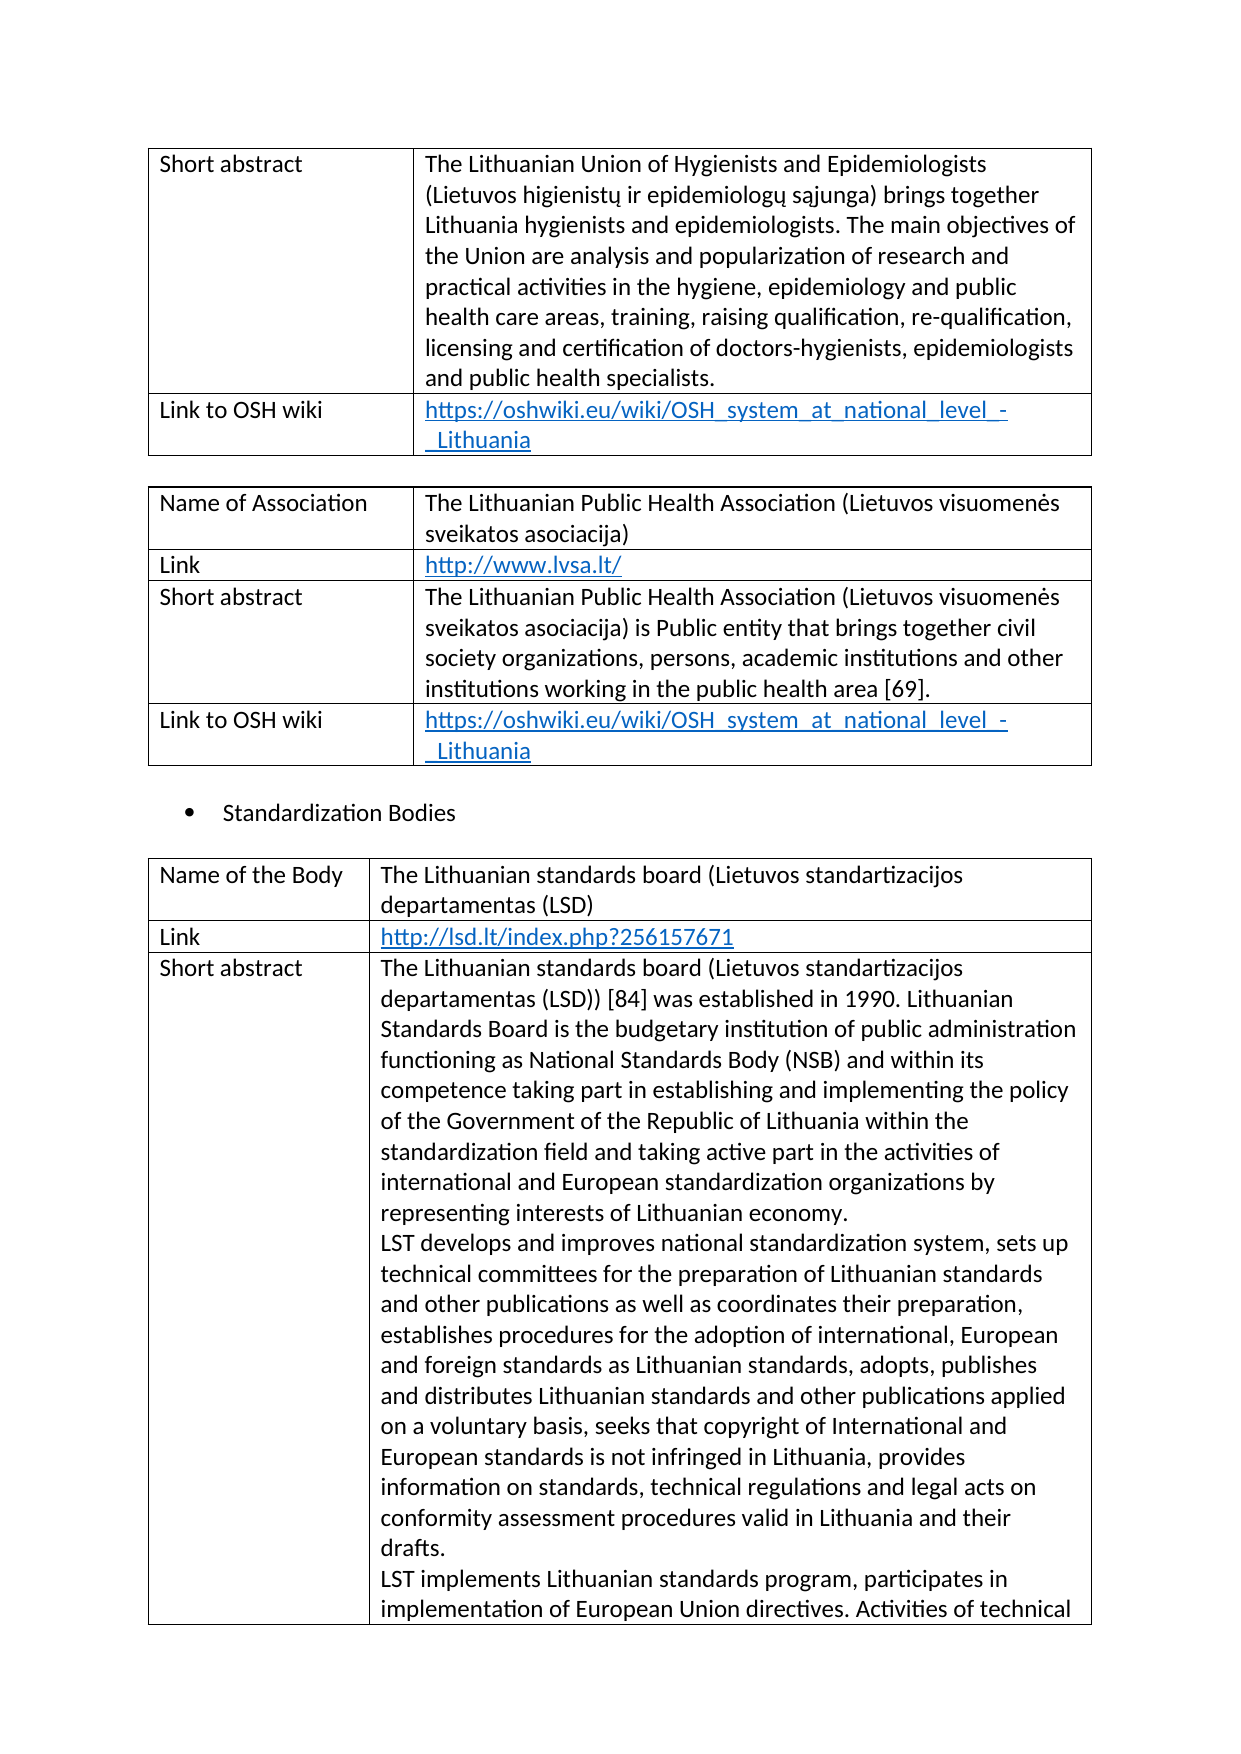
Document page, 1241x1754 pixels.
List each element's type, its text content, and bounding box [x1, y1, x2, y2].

table_cell https://oshwiki.eu/wiki/OSH_system_at_national_level_-_Lithuania [414, 394, 1091, 455]
table_header The Lithuanian Public Health Association (Lietuvos visuomenės sveikatos asociacija) [414, 488, 1091, 548]
table_cell The Lithuanian Public Health Association (Lietuvos visuomenės sveikatos asociacija) is Public entity that brings together civil society organizations, persons, academic institutions and other institutions working in the public health area [69]. [414, 581, 1091, 703]
table_header The Lithuanian standards board (Lietuvos standartizacijos departamentas (LSD) [370, 859, 1091, 920]
table_cell Short abstract [149, 581, 413, 703]
table_cell http://lsd.lt/index.php?256157671 [370, 921, 1091, 952]
table_header Name of the Body [149, 859, 369, 920]
list Standardization Bodies [185, 797, 1093, 827]
table_cell http://www.lvsa.lt/ [414, 550, 1091, 580]
table_cell Link [149, 921, 369, 952]
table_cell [370, 953, 1091, 1624]
table_cell Link [149, 550, 413, 580]
table_cell Short abstract [149, 149, 413, 393]
table_cell Link to OSH wiki [149, 394, 413, 455]
table_cell The Lithuanian Union of Hygienists and Epidemiologists (Lietuvos higienistų ir epidemiologų sąjunga) brings together Lithuania hygienists and epidemiologists. The main objectives of the Union are analysis and popularization of research and practical activities in the hygiene, epidemiology and public health care areas, training, raising qualification, re-qualification, licensing and certification of doctors-hygienists, epidemiologists and public health specialists. [414, 149, 1091, 393]
table_cell Link to OSH wiki [149, 704, 413, 765]
table_cell Short abstract [149, 953, 369, 1624]
table_cell https://oshwiki.eu/wiki/OSH_system_at_national_level_-_Lithuania [414, 704, 1091, 765]
table_header Name of Association [149, 488, 413, 548]
